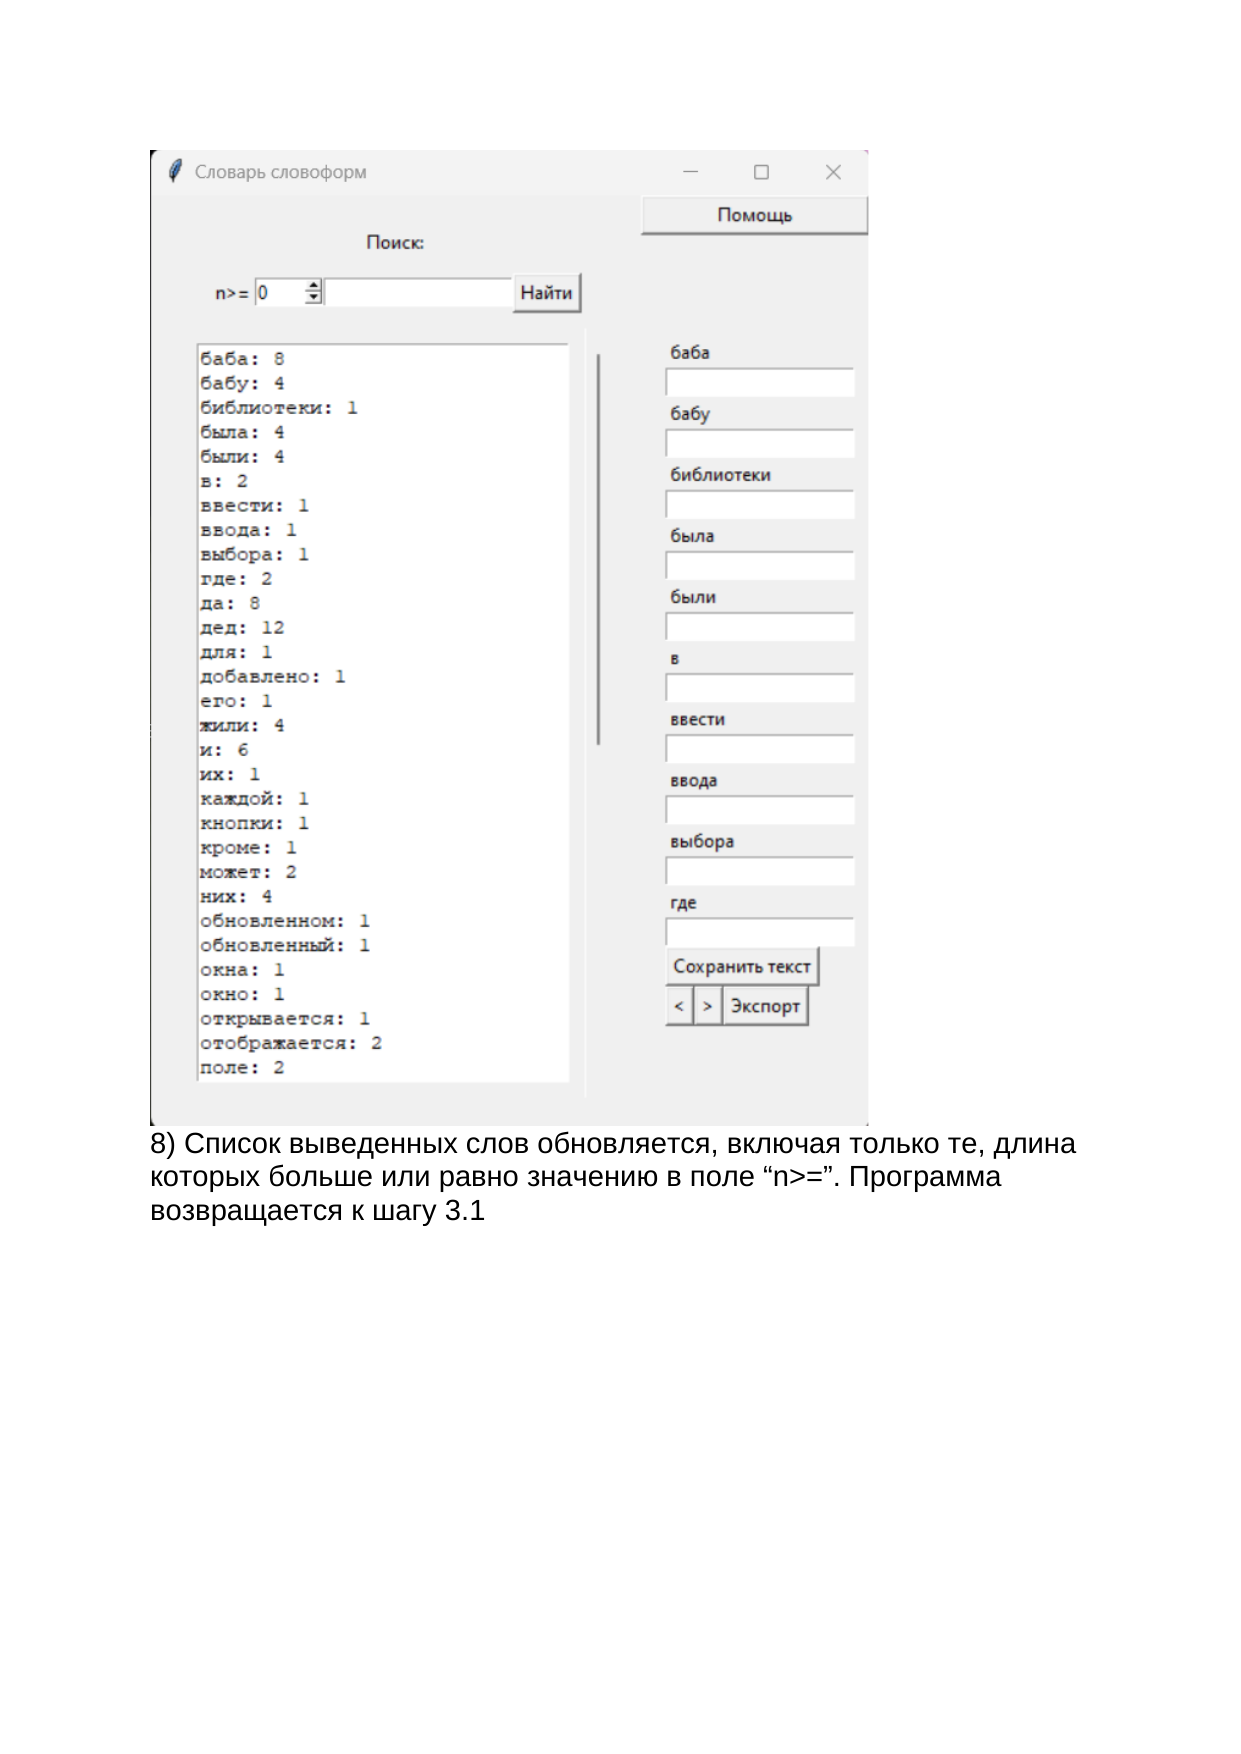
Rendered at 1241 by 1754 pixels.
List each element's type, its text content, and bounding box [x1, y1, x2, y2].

picture [150, 150, 869, 1126]
text 8) Список выведенных слов обновляется, включая только те, длина которых больше или равно значению в поле “n>=”. Программа возвращается к шагу 3.1 [150, 1126, 1090, 1226]
